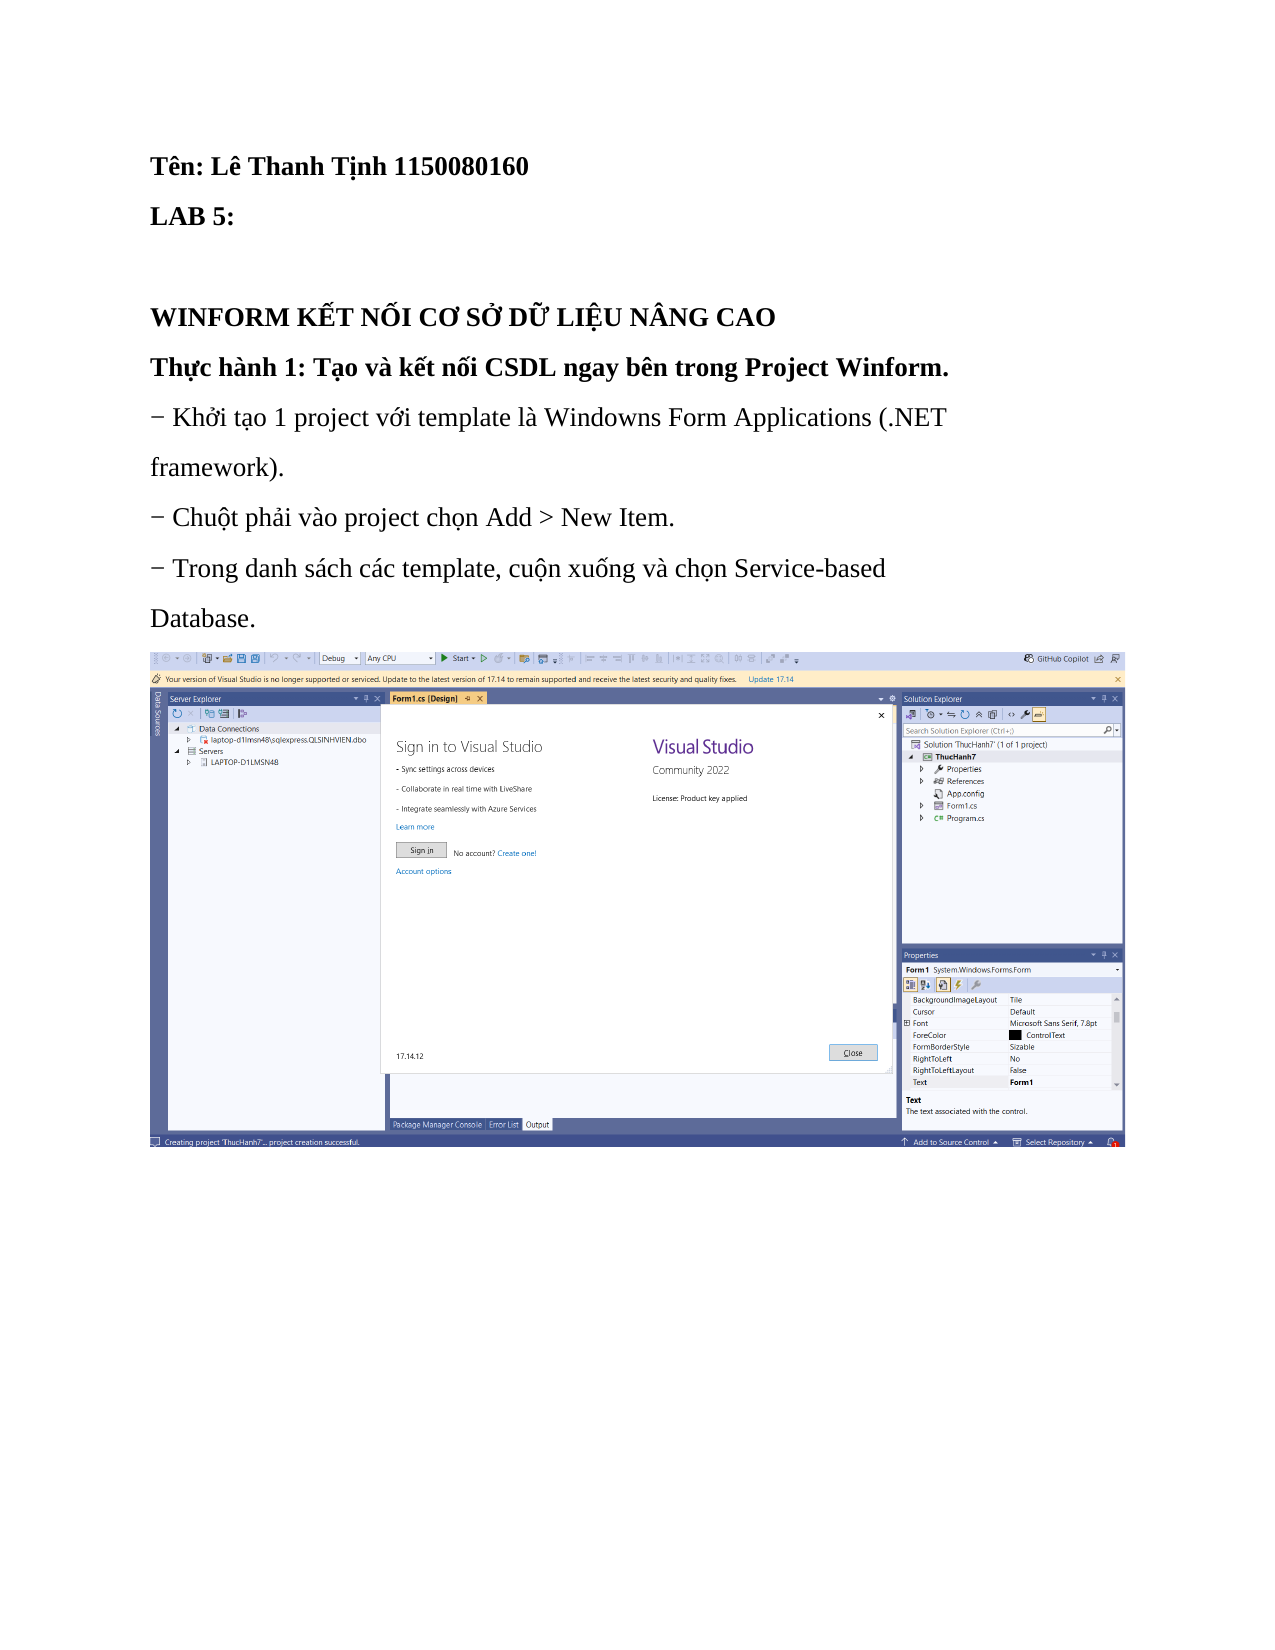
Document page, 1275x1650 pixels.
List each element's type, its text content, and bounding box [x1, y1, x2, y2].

text Database. [150, 602, 1125, 633]
text − Khởi tạo 1 project với template là Windowns Form Applications (.NET [150, 401, 1125, 432]
text − Chuột phải vào project chọn Add > New Item. [150, 501, 1125, 533]
text Tên: Lê Thanh Tịnh 1150080160 [150, 150, 1125, 181]
text WINFORM KẾT NỐI CƠ SỞ DỮ LIỆU NÂNG CAO [150, 301, 1125, 332]
text LAB 5: [150, 200, 1125, 231]
text framework). [150, 451, 1125, 482]
picture [150, 652, 1125, 1147]
text − Trong danh sách các template, cuộn xuống và chọn Service-based [150, 552, 1125, 583]
text Thực hành 1: Tạo và kết nối CSDL ngay bên trong Project Winform. [150, 351, 1125, 382]
